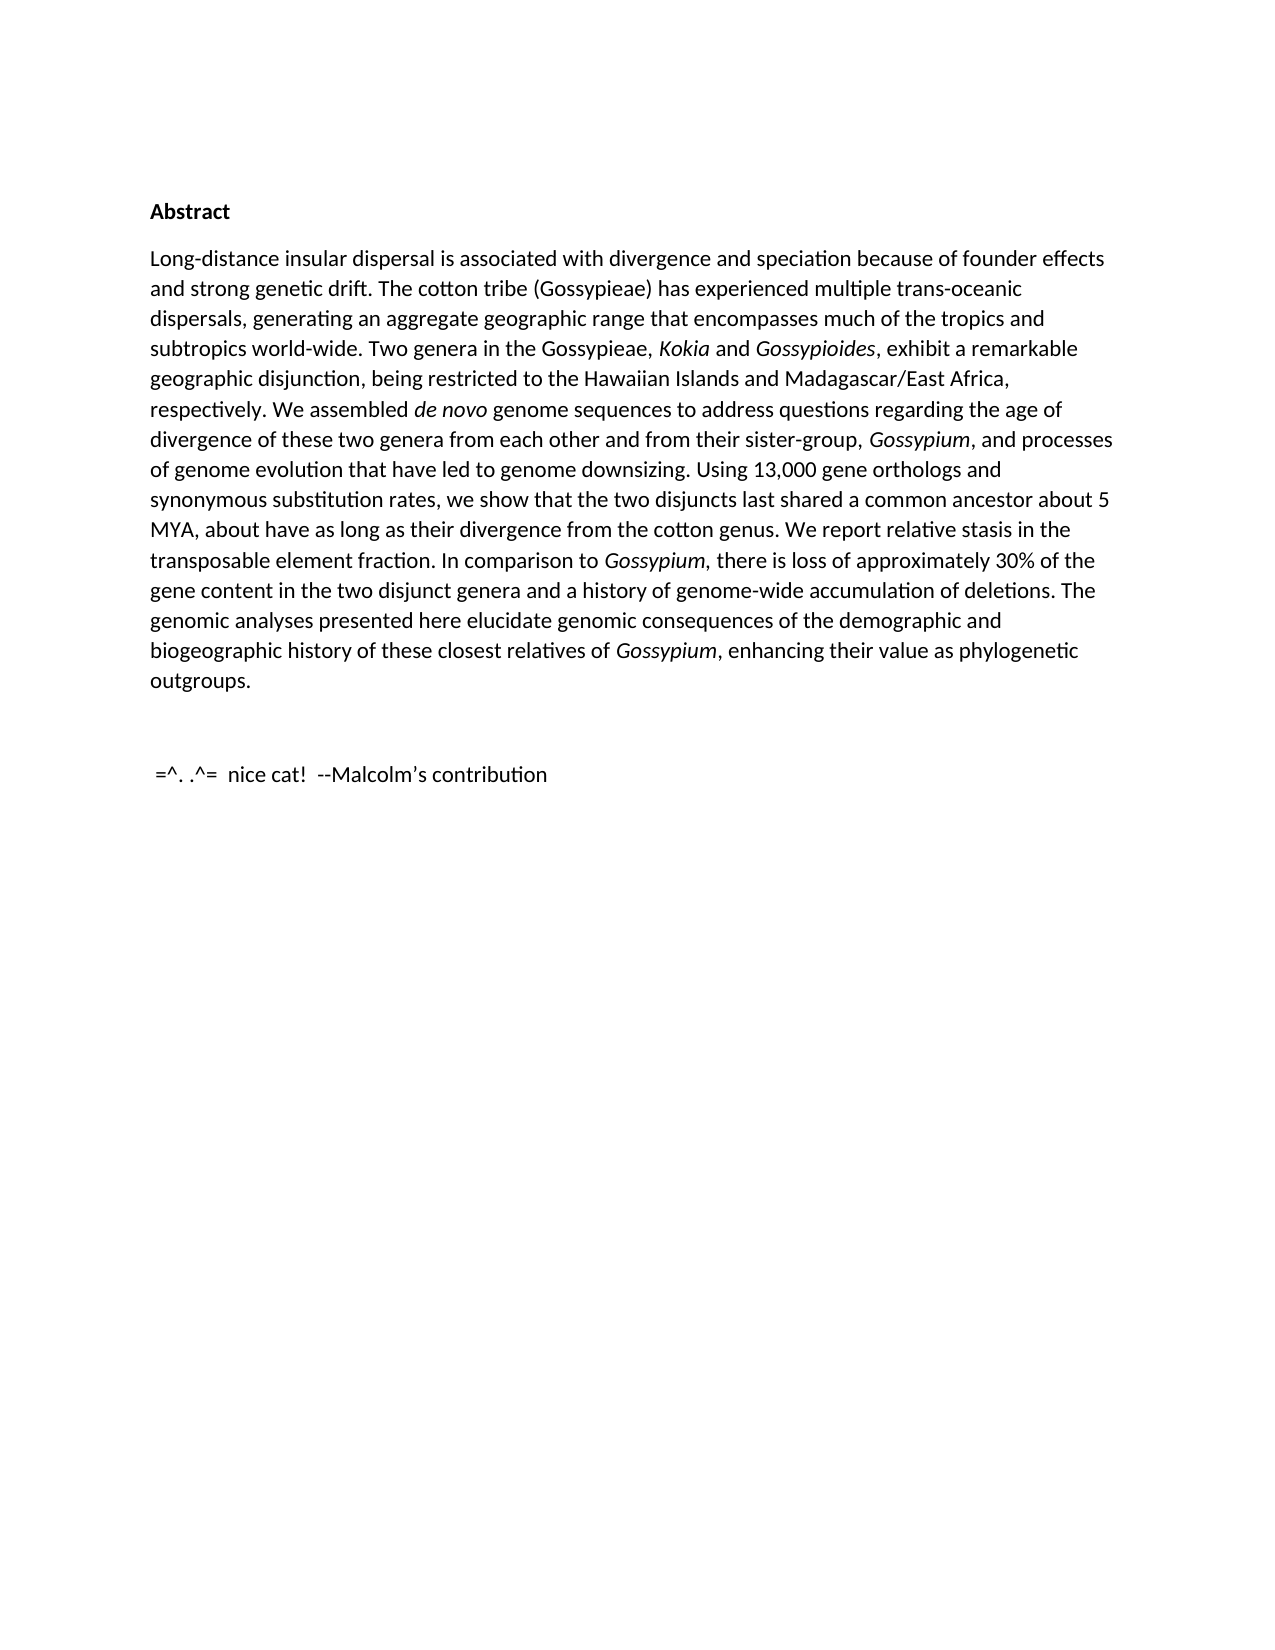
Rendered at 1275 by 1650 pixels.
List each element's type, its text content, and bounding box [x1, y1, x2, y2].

text Abstract [150, 197, 1125, 225]
text =^. .^= nice cat! --Malcolm’s contribution [150, 760, 1125, 788]
text Long-distance insular dispersal is associated with divergence and speciation because of founder effects and strong genetic drift. The cotton tribe (Gossypieae) has experienced multiple trans-oceanic dispersals, generating an aggregate geographic range that encompasses much of the tropics and subtropics world-wide. Two genera in the Gossypieae, Kokia and Gossypioides, exhibit a remarkable geographic disjunction, being restricted to the Hawaiian Islands and Madagascar/East Africa, respectively. We assembled de novo genome sequences to address questions regarding the age of divergence of these two genera from each other and from their sister-group, Gossypium, and processes of genome evolution that have led to genome downsizing. Using 13,000 gene orthologs and synonymous substitution rates, we show that the two disjuncts last shared a common ancestor about 5 MYA, about have as long as their divergence from the cotton genus. We report relative stasis in the transposable element fraction. In comparison to Gossypium, there is loss of approximately 30% of the gene content in the two disjunct genera and a history of genome-wide accumulation of deletions. The genomic analyses presented here elucidate genomic consequences of the demographic and biogeographic history of these closest relatives of Gossypium, enhancing their value as phylogenetic outgroups. [150, 244, 1125, 695]
